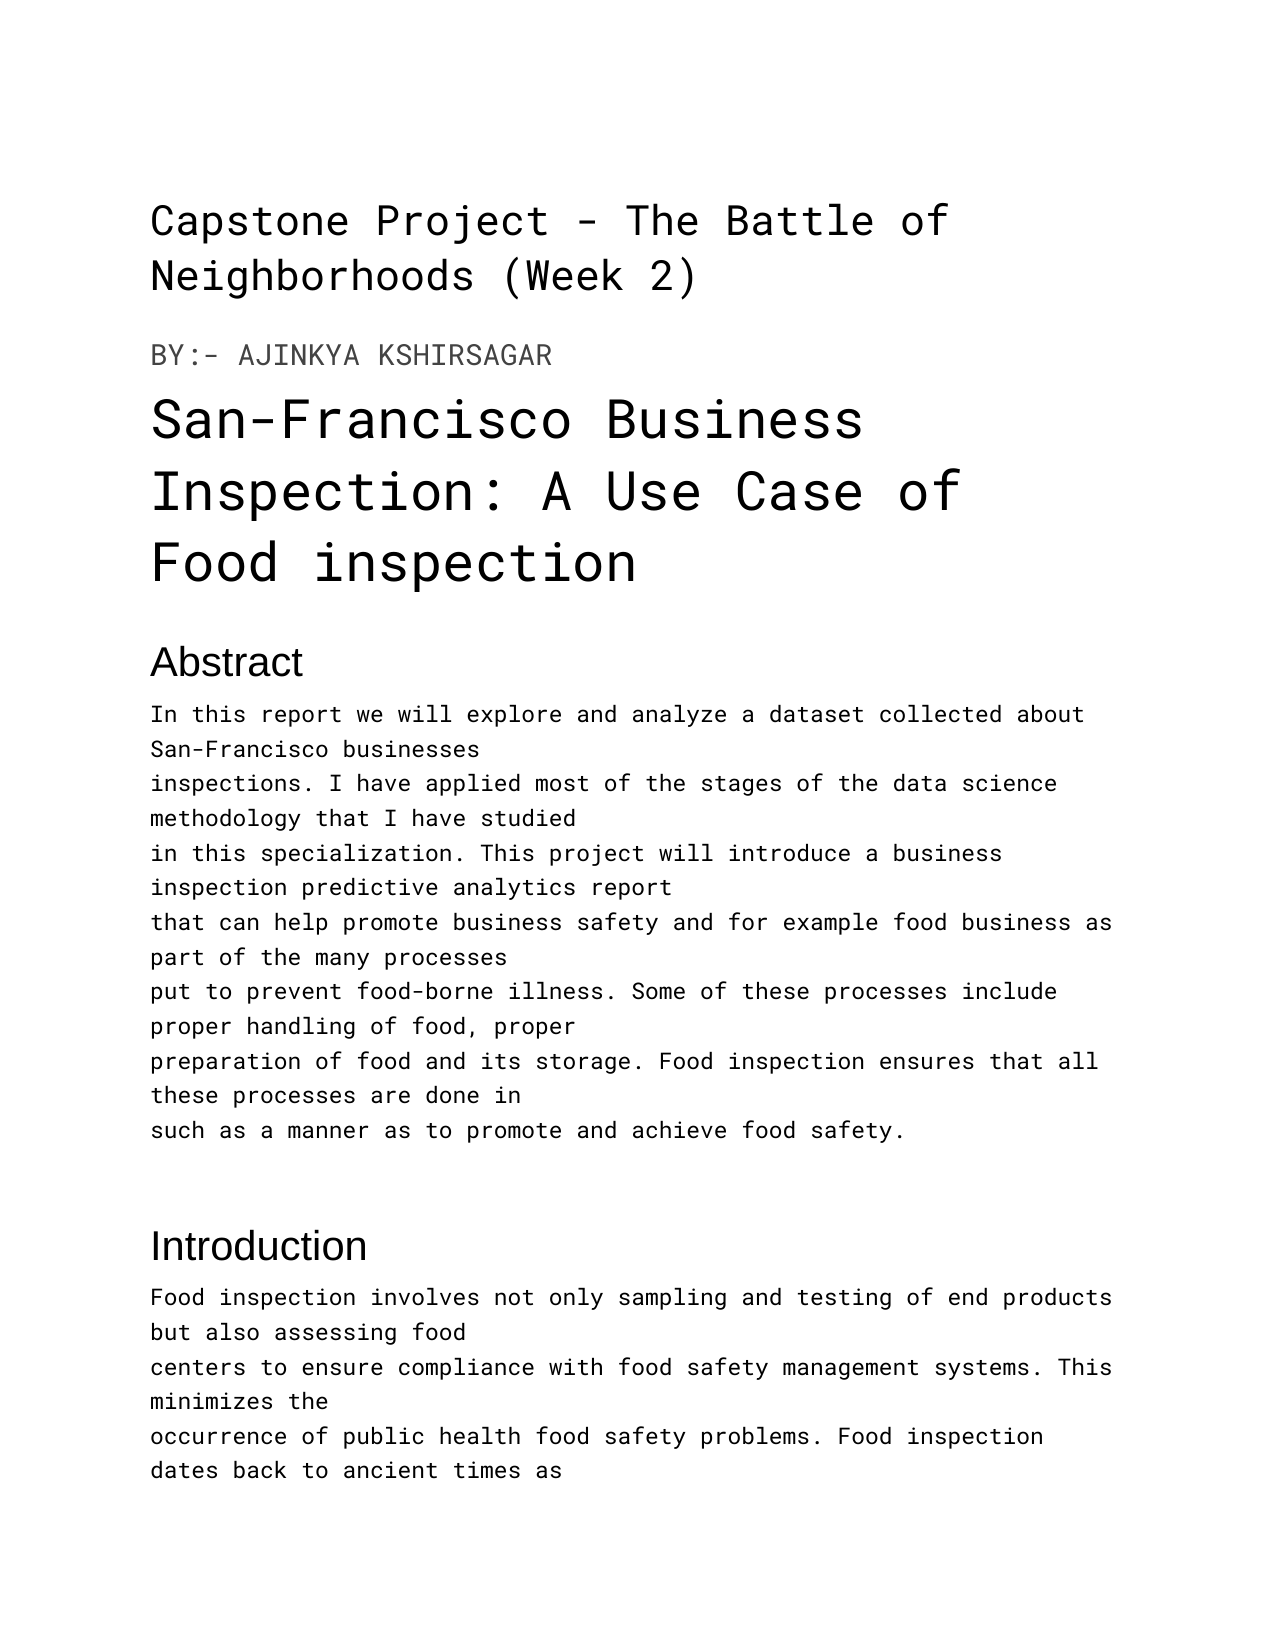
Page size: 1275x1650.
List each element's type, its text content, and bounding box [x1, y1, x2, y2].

subtitle Capstone Project - The Battle of Neighborhoods (Week 2) [150, 192, 1125, 302]
title San-Francisco Business Inspection: A Use Case of Food inspection [150, 382, 1125, 596]
text occurrence of public health food safety problems. Food inspection dates back to ancient times as [150, 1420, 1125, 1485]
subtitle Introduction [150, 1221, 1125, 1269]
text put to prevent food-borne illness. Some of these processes include proper handling of food, proper [150, 976, 1125, 1041]
text inspections. I have applied most of the stages of the data science methodology that I have studied [150, 768, 1125, 832]
text that can help promote business safety and for example food business as part of the many processes [150, 906, 1125, 971]
text In this report we will explore and analyze a dataset collected about San-Francisco businesses [150, 698, 1125, 763]
text centers to ensure compliance with food safety management systems. This minimizes the [150, 1351, 1125, 1416]
text preparation of food and its storage. Food inspection ensures that all these processes are done in [150, 1045, 1125, 1110]
subtitle Abstract [150, 638, 1125, 686]
text Food inspection involves not only sampling and testing of end products but also assessing food [150, 1281, 1125, 1346]
text in this specialization. This project will introduce a business inspection predictive analytics report [150, 837, 1125, 902]
text such as a manner as to promote and achieve food safety. [150, 1114, 1125, 1145]
subtitle BY:- AJINKYA KSHIRSAGAR [150, 335, 1125, 373]
